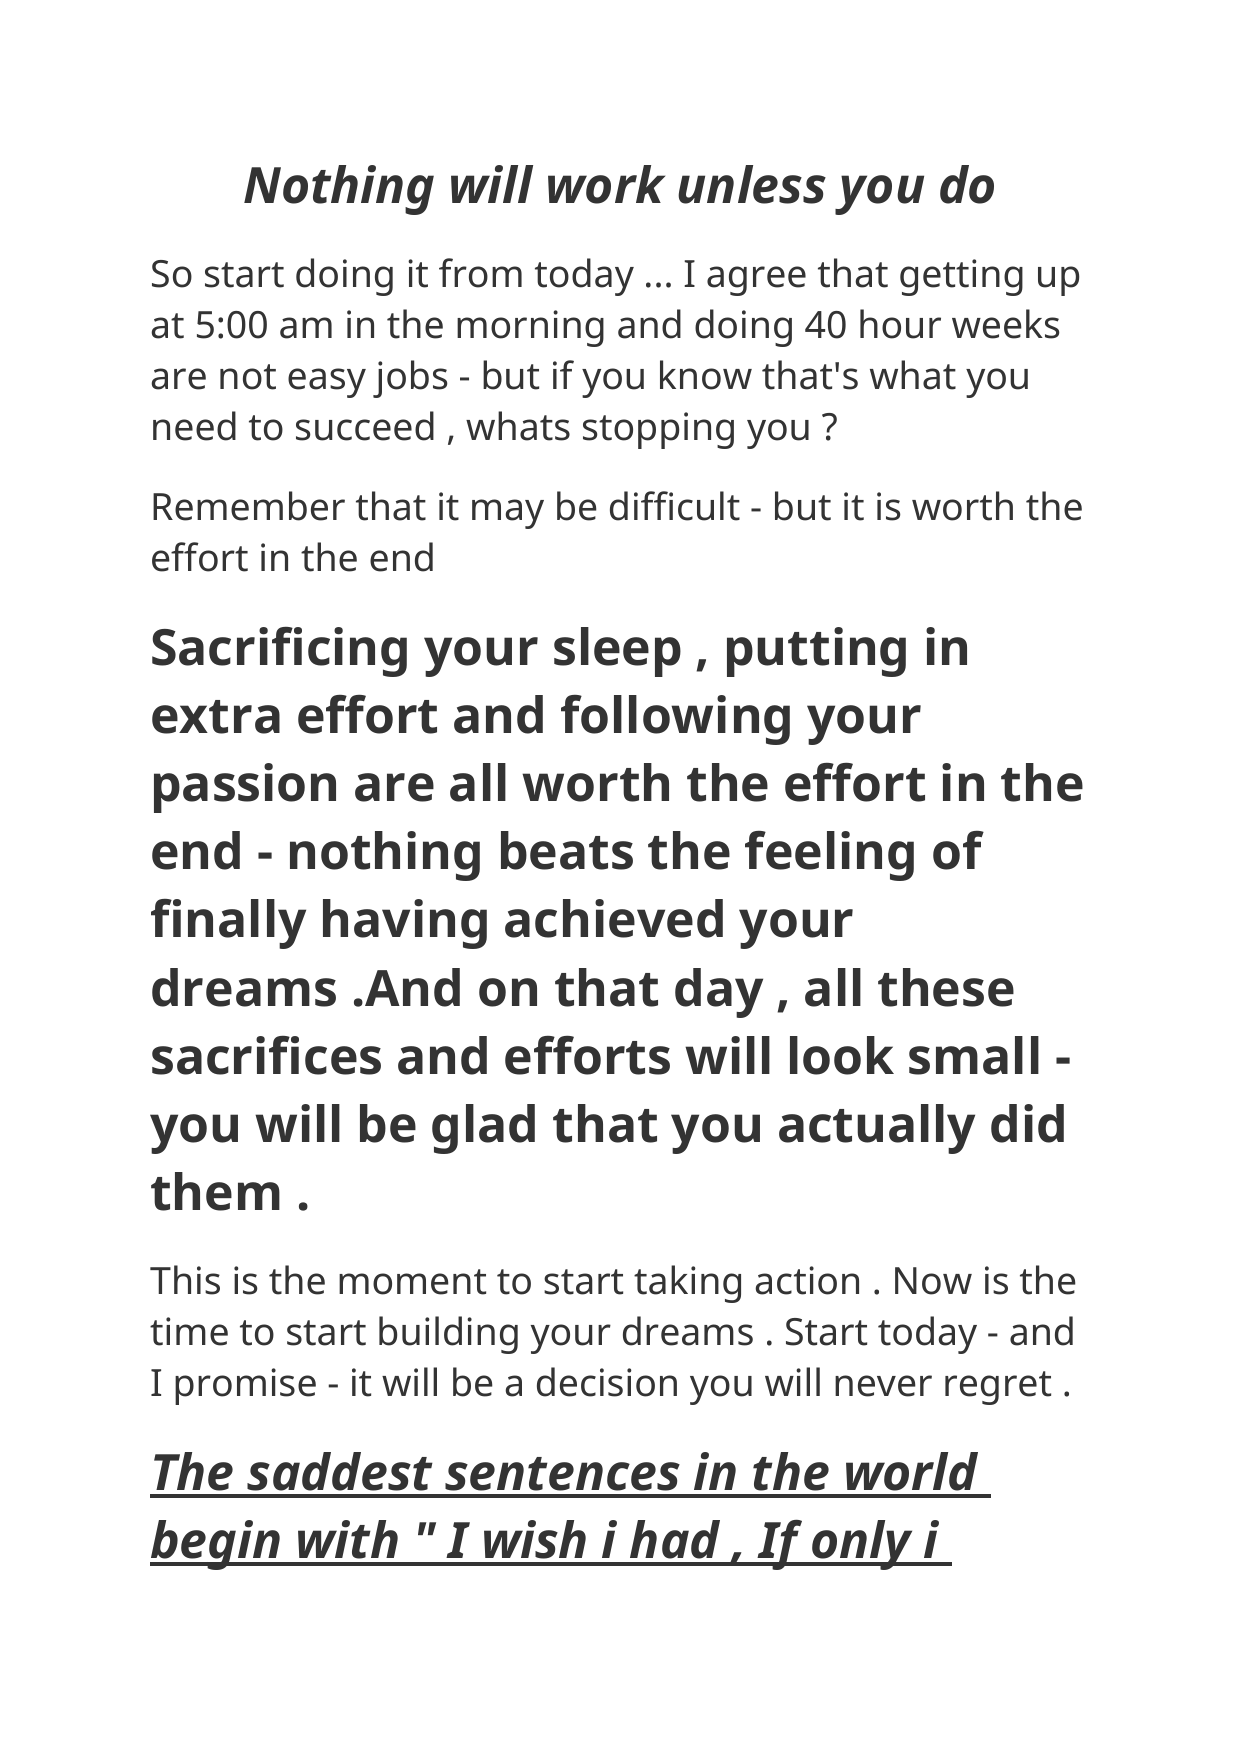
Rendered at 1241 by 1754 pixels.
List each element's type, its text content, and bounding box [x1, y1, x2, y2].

text So start doing it from today ... I agree that getting up at 5:00 am in the morning and doing 40 hour weeks are not easy jobs - but if you know that's what you need to succeed , whats stopping you ? [150, 247, 1090, 451]
text This is the moment to start taking action . Now is the time to start building your dreams . Start today - and I promise - it will be a decision you will never regret . [150, 1254, 1090, 1407]
text Nothing will work unless you do [150, 150, 1090, 218]
text Remember that it may be difficult - but it is worth the effort in the end [150, 481, 1090, 583]
text Sacrificing your sleep , putting in extra effort and following your passion are all worth the effort in the end - nothing beats the feeling of finally having achieved your dreams .And on that day , all these sacrifices and efforts will look small - you will be glad that you actually did them . [150, 612, 1090, 1225]
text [150, 1436, 1090, 1573]
